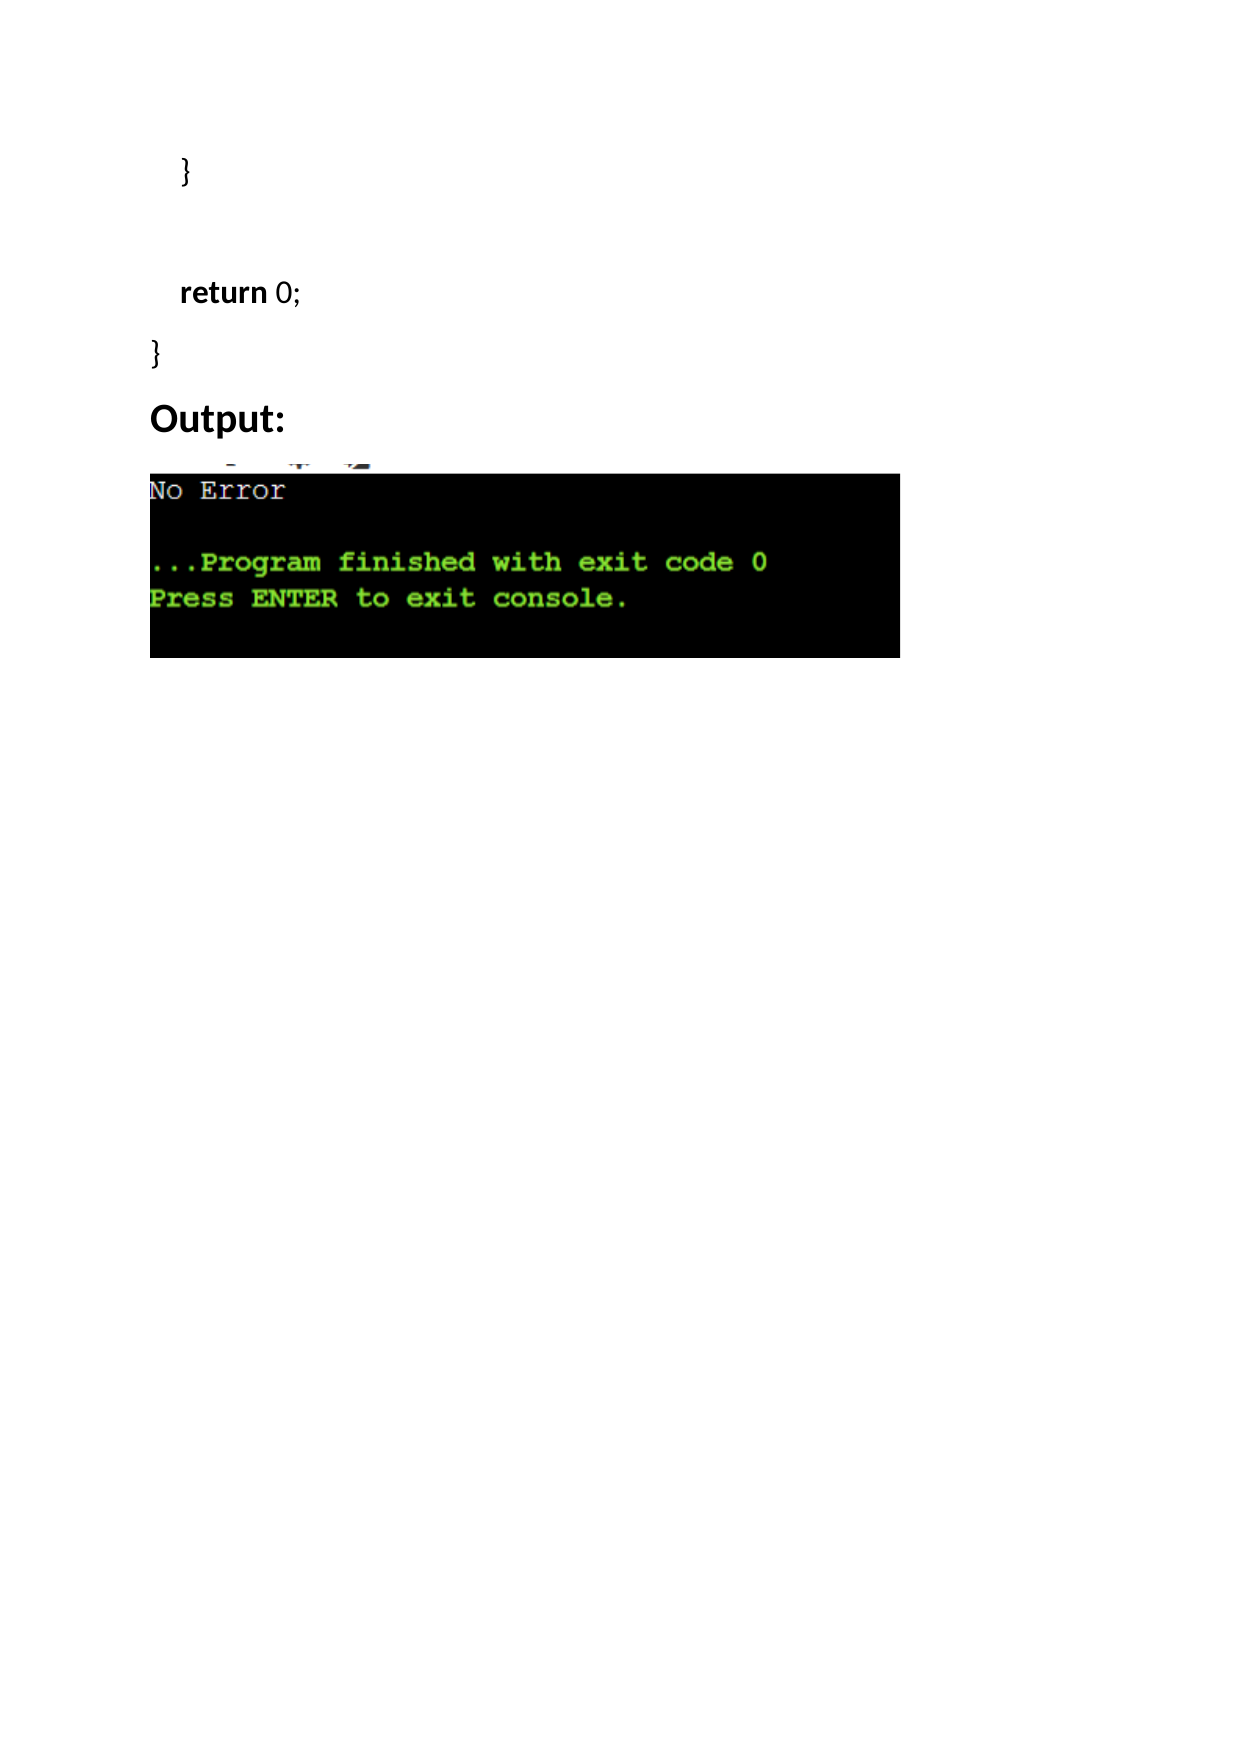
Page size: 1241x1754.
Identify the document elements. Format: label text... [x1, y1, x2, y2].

picture [150, 464, 901, 658]
text } [150, 332, 1090, 373]
text } [150, 150, 1090, 191]
text return 0; [150, 271, 1090, 312]
text Output: [150, 392, 1090, 443]
